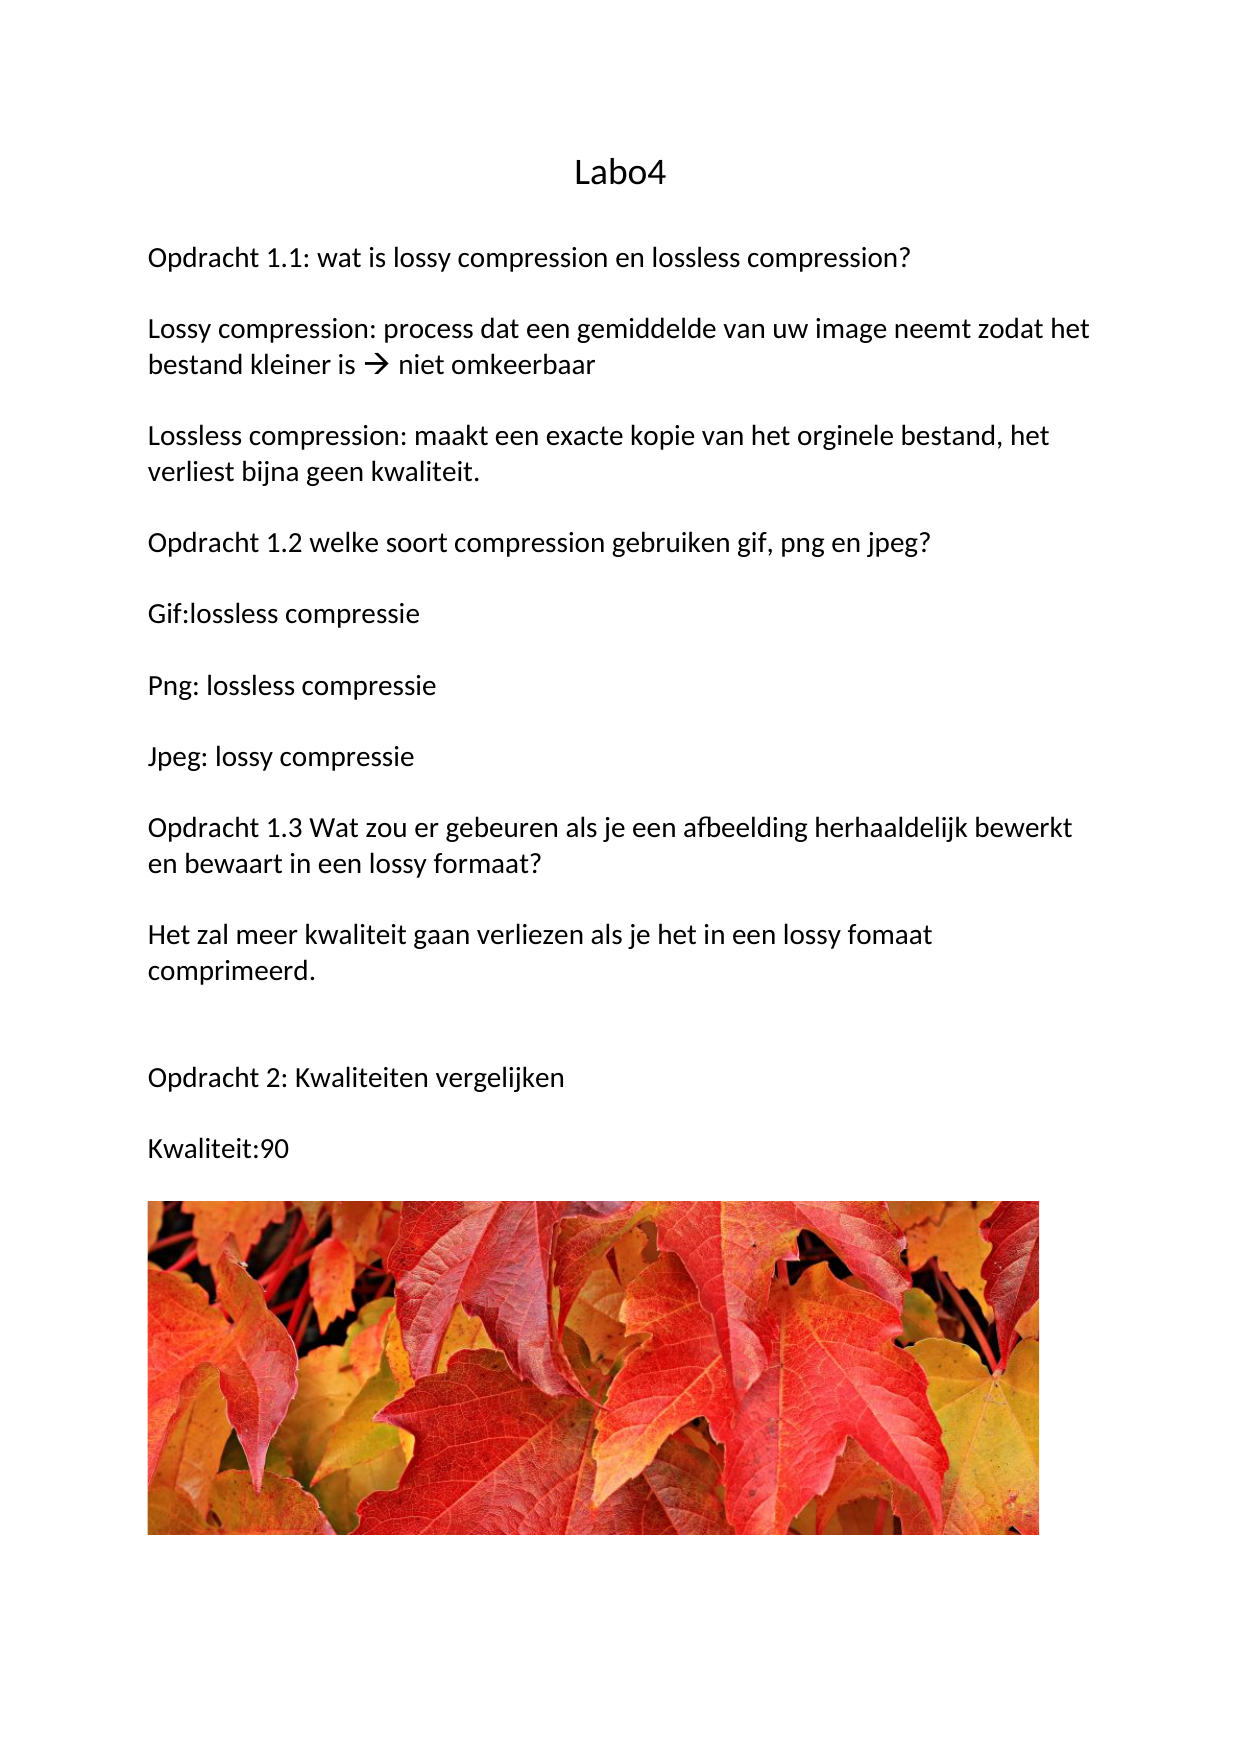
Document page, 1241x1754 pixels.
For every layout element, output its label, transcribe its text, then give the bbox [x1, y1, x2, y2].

text Jpeg: lossy compressie [148, 738, 1093, 774]
text Opdracht 1.2 welke soort compression gebruiken gif, png en jpeg? [148, 524, 1093, 560]
text Opdracht 2: Kwaliteiten vergelijken [148, 1059, 1093, 1094]
text Opdracht 1.1: wat is lossy compression en lossless compression? [148, 239, 1093, 275]
text Gif:lossless compressie [148, 596, 1093, 631]
text Labo4 [148, 148, 1093, 193]
text Opdracht 1.3 Wat zou er gebeuren als je een afbeelding herhaaldelijk bewerkt en bewaart in een lossy formaat? [148, 809, 1093, 881]
text Lossy compression: process dat een gemiddelde van uw image neemt zodat het bestand kleiner is niet omkeerbaar [148, 311, 1093, 382]
picture [147, 1201, 1040, 1535]
text Kwaliteit:90 [148, 1130, 1093, 1166]
text Png: lossless compressie [148, 667, 1093, 702]
text Het zal meer kwaliteit gaan verliezen als je het in een lossy fomaat comprimeerd. [148, 916, 1093, 987]
text Lossless compression: maakt een exacte kopie van het orginele bestand, het verliest bijna geen kwaliteit. [148, 417, 1093, 489]
